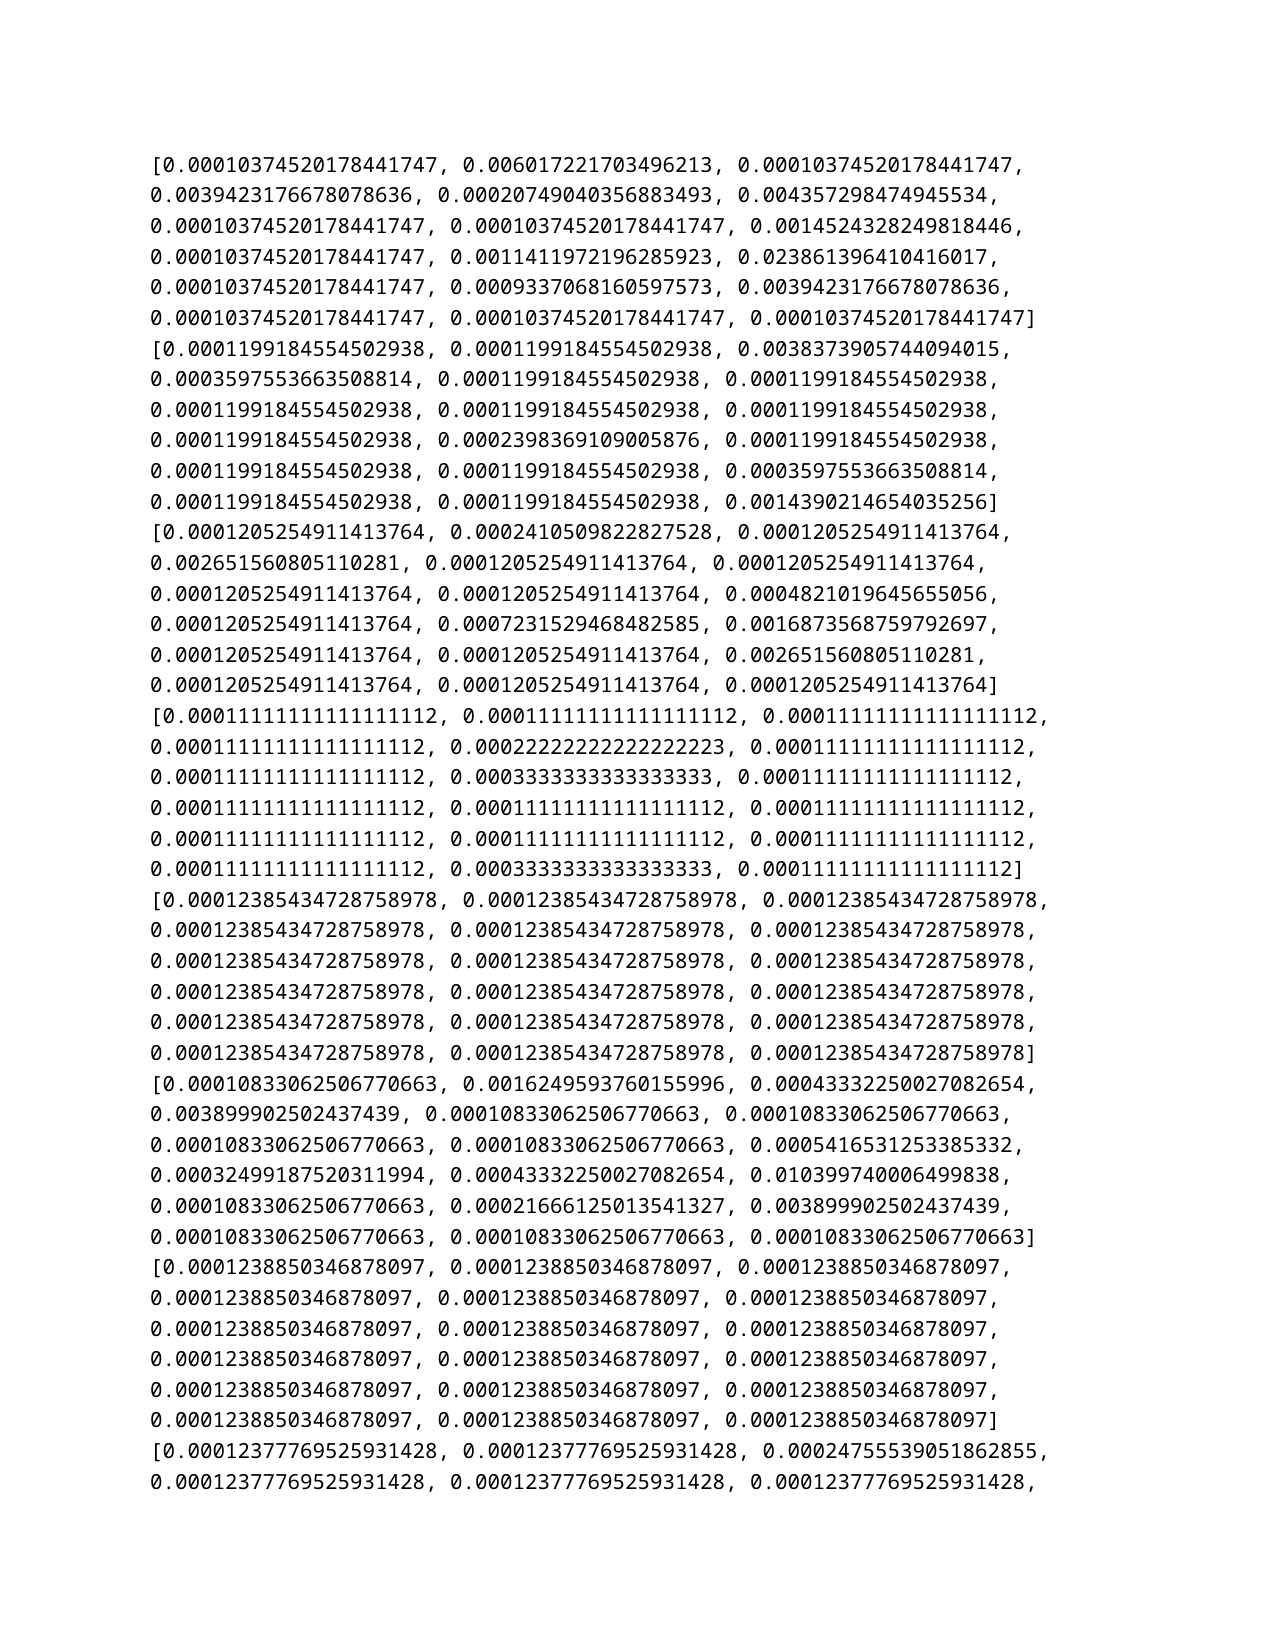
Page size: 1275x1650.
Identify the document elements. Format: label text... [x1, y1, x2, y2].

text [0.00010374520178441747, 0.006017221703496213, 0.00010374520178441747, 0.0039423176678078636, 0.00020749040356883493, 0.004357298474945534, 0.00010374520178441747, 0.00010374520178441747, 0.0014524328249818446, 0.00010374520178441747, 0.0011411972196285923, 0.023861396410416017, 0.00010374520178441747, 0.0009337068160597573, 0.0039423176678078636, 0.00010374520178441747, 0.00010374520178441747, 0.00010374520178441747] [150, 150, 1125, 332]
text [0.0001205254911413764, 0.0002410509822827528, 0.0001205254911413764, 0.002651560805110281, 0.0001205254911413764, 0.0001205254911413764, 0.0001205254911413764, 0.0001205254911413764, 0.0004821019645655056, 0.0001205254911413764, 0.0007231529468482585, 0.0016873568759792697, 0.0001205254911413764, 0.0001205254911413764, 0.002651560805110281, 0.0001205254911413764, 0.0001205254911413764, 0.0001205254911413764] [150, 517, 1125, 699]
text [0.00010833062506770663, 0.0016249593760155996, 0.00043332250027082654, 0.003899902502437439, 0.00010833062506770663, 0.00010833062506770663, 0.00010833062506770663, 0.00010833062506770663, 0.0005416531253385332, 0.00032499187520311994, 0.00043332250027082654, 0.010399740006499838, 0.00010833062506770663, 0.00021666125013541327, 0.003899902502437439, 0.00010833062506770663, 0.00010833062506770663, 0.00010833062506770663] [150, 1069, 1125, 1250]
text [0.00012385434728758978, 0.00012385434728758978, 0.00012385434728758978, 0.00012385434728758978, 0.00012385434728758978, 0.00012385434728758978, 0.00012385434728758978, 0.00012385434728758978, 0.00012385434728758978, 0.00012385434728758978, 0.00012385434728758978, 0.00012385434728758978, 0.00012385434728758978, 0.00012385434728758978, 0.00012385434728758978, 0.00012385434728758978, 0.00012385434728758978, 0.00012385434728758978] [150, 885, 1125, 1067]
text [150, 1436, 1125, 1495]
text [0.00011111111111111112, 0.00011111111111111112, 0.00011111111111111112, 0.00011111111111111112, 0.00022222222222222223, 0.00011111111111111112, 0.00011111111111111112, 0.0003333333333333333, 0.00011111111111111112, 0.00011111111111111112, 0.00011111111111111112, 0.00011111111111111112, 0.00011111111111111112, 0.00011111111111111112, 0.00011111111111111112, 0.00011111111111111112, 0.0003333333333333333, 0.00011111111111111112] [150, 701, 1125, 883]
text [0.0001238850346878097, 0.0001238850346878097, 0.0001238850346878097, 0.0001238850346878097, 0.0001238850346878097, 0.0001238850346878097, 0.0001238850346878097, 0.0001238850346878097, 0.0001238850346878097, 0.0001238850346878097, 0.0001238850346878097, 0.0001238850346878097, 0.0001238850346878097, 0.0001238850346878097, 0.0001238850346878097, 0.0001238850346878097, 0.0001238850346878097, 0.0001238850346878097] [150, 1252, 1125, 1434]
text [0.0001199184554502938, 0.0001199184554502938, 0.0038373905744094015, 0.0003597553663508814, 0.0001199184554502938, 0.0001199184554502938, 0.0001199184554502938, 0.0001199184554502938, 0.0001199184554502938, 0.0001199184554502938, 0.0002398369109005876, 0.0001199184554502938, 0.0001199184554502938, 0.0001199184554502938, 0.0003597553663508814, 0.0001199184554502938, 0.0001199184554502938, 0.0014390214654035256] [150, 334, 1125, 515]
